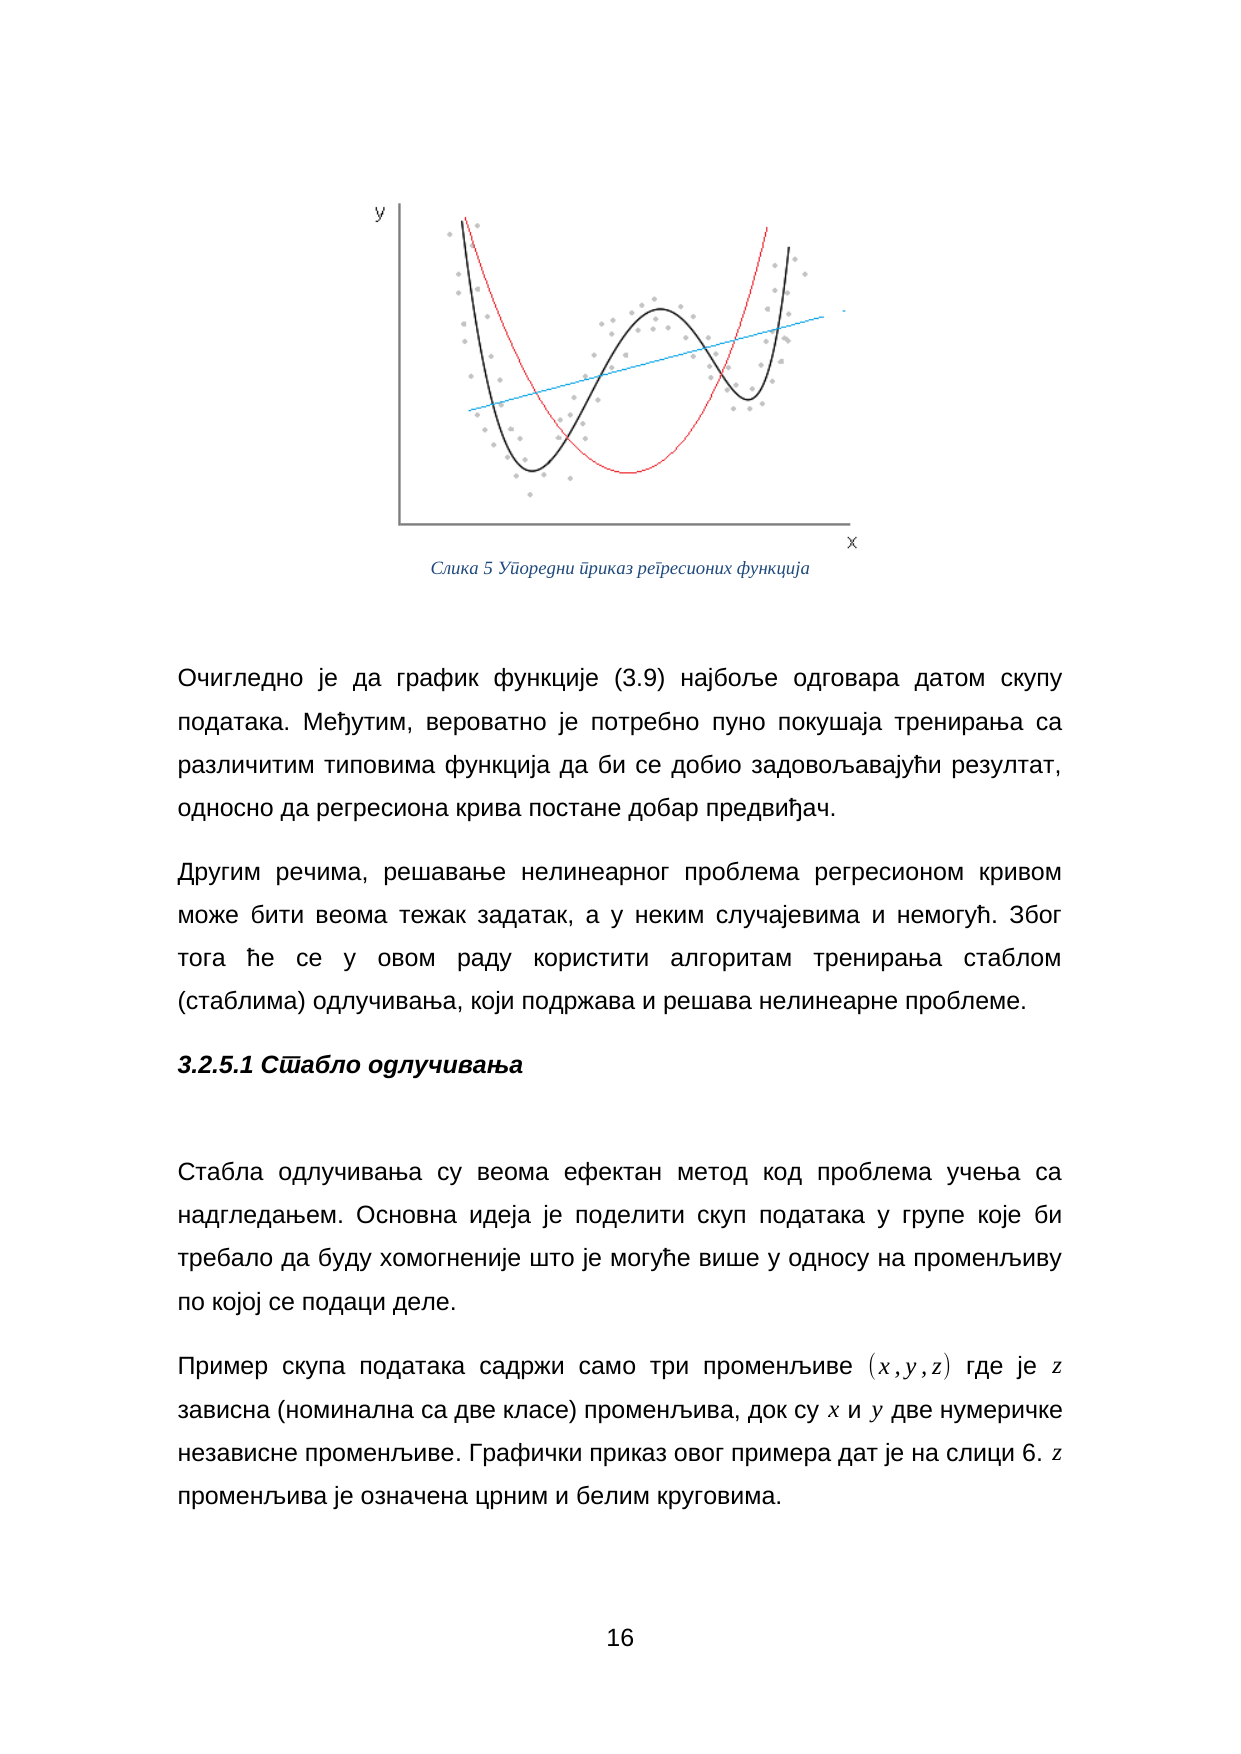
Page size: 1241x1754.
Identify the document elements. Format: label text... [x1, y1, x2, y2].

text Очигледно је да график функције (3.9) најбоље одговара датом скупу података. Међутим, вероватно је потребно пуно покушаја тренирања са различитим типовима функција да би се добио задовољавајући резултат, односно да регресиона крива постане добар предвиђач. [177, 663, 1063, 822]
picture [357, 182, 883, 557]
subtitle 3.2.5.1 Стабло одлучивања [177, 1050, 1063, 1079]
text Стабла одлучивања су веома ефектан метод код проблема учења са надгледањем. Основна идеја је поделити скуп података у групе које би требало да буду хомогненије што је могуће више у односу на променљиву по којој се подаци деле. [177, 1157, 1063, 1315]
text Другим речима, решавање нелинеарног проблема регресионом кривом може бити веома тежак задатак, а у неким случајевима и немогућ. Због тога ће се у овом раду користити алгоритам тренирања стаблом (стаблима) одлучивања, који подржава и решава нелинеарне проблеме. [177, 857, 1063, 1015]
text Пример скупа података садржи само три променљиве где је зависна (номинална са две класе) променљива, док су и две нумеричке независне променљиве. Графички приказ овог примера дат је на слици 6. променљива је означена црним и белим круговима. [177, 1351, 1063, 1510]
text Слика 5 Упоредни приказ регресионих функција [177, 557, 1063, 579]
